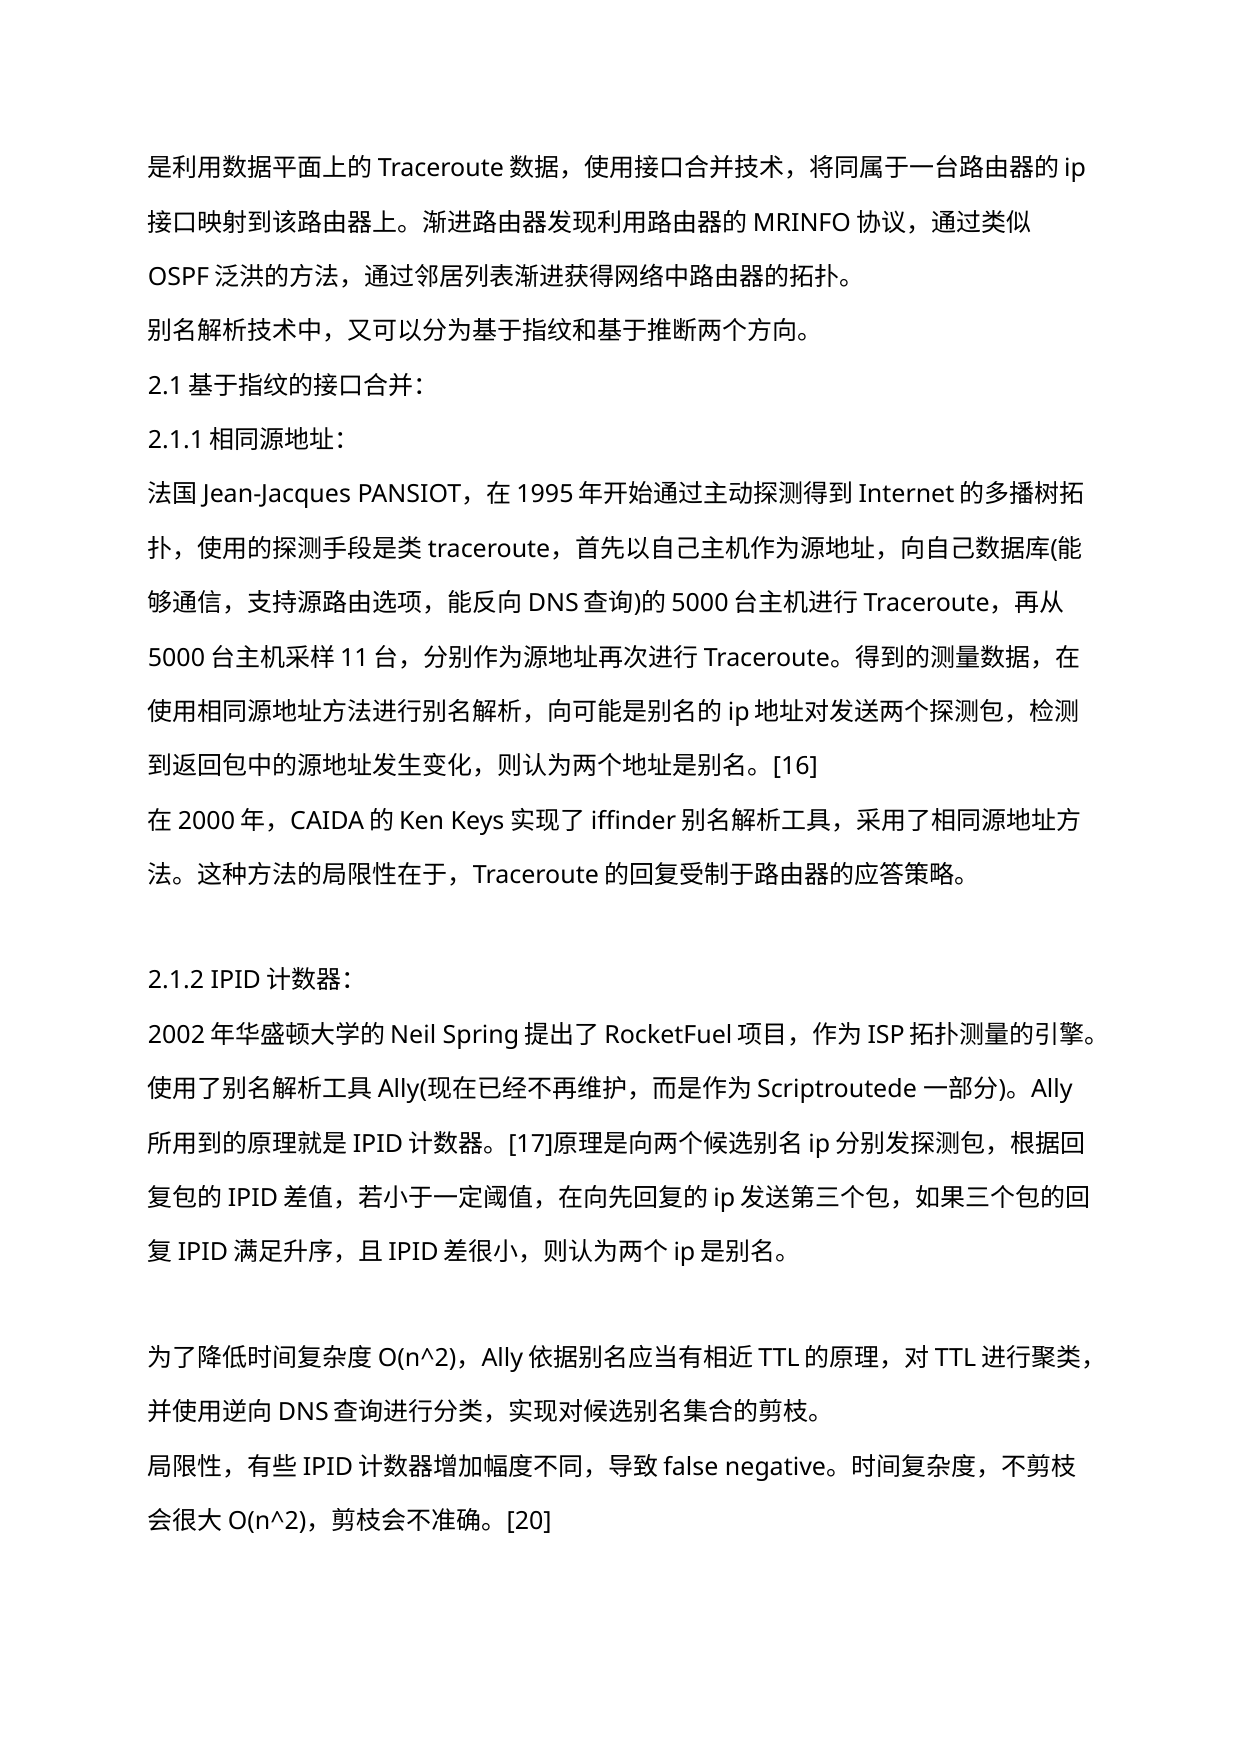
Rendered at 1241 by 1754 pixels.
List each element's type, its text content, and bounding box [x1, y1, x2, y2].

text 2.1.2 IPID计数器： [148, 960, 1092, 996]
text 2.1.1相同源地址： [148, 419, 1092, 456]
text 局限性，有些IPID计数器增加幅度不同，导致false negative。时间复杂度，不剪枝会很大O(n^2)，剪枝会不准确。[20] [148, 1446, 1092, 1537]
text 为了降低时间复杂度O(n^2)，Ally依据别名应当有相近TTL的原理，对TTL进行聚类，并使用逆向DNS查询进行分类，实现对候选别名集合的剪枝。 [148, 1337, 1092, 1428]
text 2002年华盛顿大学的Neil Spring提出了RocketFuel项目，作为ISP拓扑测量的引擎。使用了别名解析工具Ally(现在已经不再维护，而是作为Scriptroutede 一部分)。Ally所用到的原理就是IPID计数器。[17]原理是向两个候选别名ip分别发探测包，根据回复包的IPID差值，若小于一定阈值，在向先回复的ip发送第三个包，如果三个包的回复IPID满足升序，且IPID差很小，则认为两个ip是别名。 [148, 1014, 1092, 1268]
text 在2000年，CAIDA的Ken Keys 实现了iffinder别名解析工具，采用了相同源地址方法。这种方法的局限性在于，Traceroute的回复受制于路由器的应答策略。 [148, 800, 1092, 891]
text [148, 148, 1092, 293]
text 别名解析技术中，又可以分为基于指纹和基于推断两个方向。 [148, 311, 1092, 347]
text 法国Jean-Jacques PANSIOT，在1995年开始通过主动探测得到Internet的多播树拓扑，使用的探测手段是类traceroute，首先以自己主机作为源地址，向自己数据库(能够通信，支持源路由选项，能反向DNS查询)的5000台主机进行Traceroute，再从5000台主机采样11台，分别作为源地址再次进行Traceroute。得到的测量数据，在使用相同源地址方法进行别名解析，向可能是别名的ip地址对发送两个探测包，检测到返回包中的源地址发生变化，则认为两个地址是别名。[16] [148, 474, 1092, 782]
text 2.1基于指纹的接口合并： [148, 365, 1092, 401]
